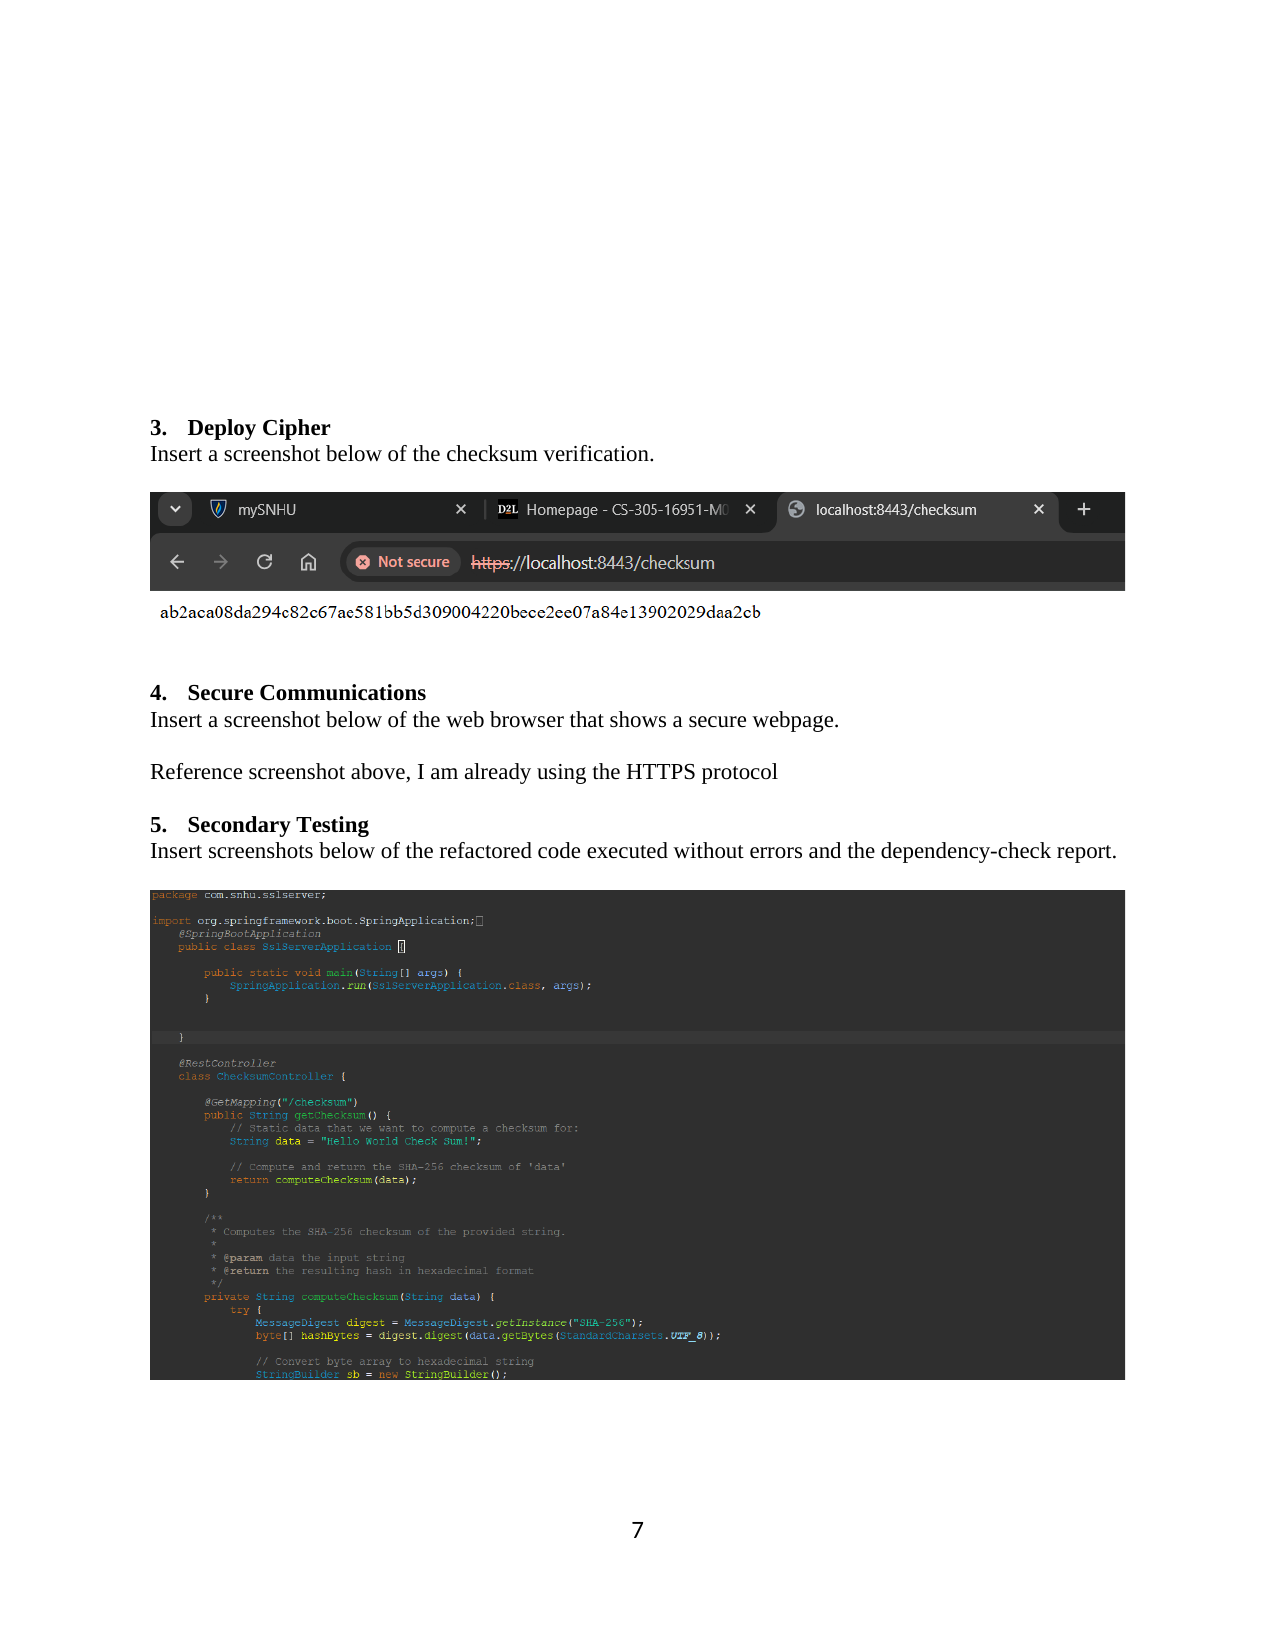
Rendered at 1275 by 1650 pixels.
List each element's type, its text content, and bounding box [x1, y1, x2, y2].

text Insert a screenshot below of the web browser that shows a secure webpage. [150, 706, 1125, 732]
subtitle Secure Communications [150, 679, 1125, 706]
picture [150, 890, 1125, 1380]
text Insert screenshots below of the refactored code executed without errors and the dependency-check report. [150, 837, 1125, 864]
text Reference screenshot above, I am already using the HTTPS protocol [150, 758, 1125, 785]
picture [150, 492, 1125, 653]
subtitle Secondary Testing [150, 811, 1125, 837]
text Insert a screenshot below of the checksum verification. [150, 440, 1125, 466]
subtitle Deploy Cipher [150, 413, 1125, 440]
